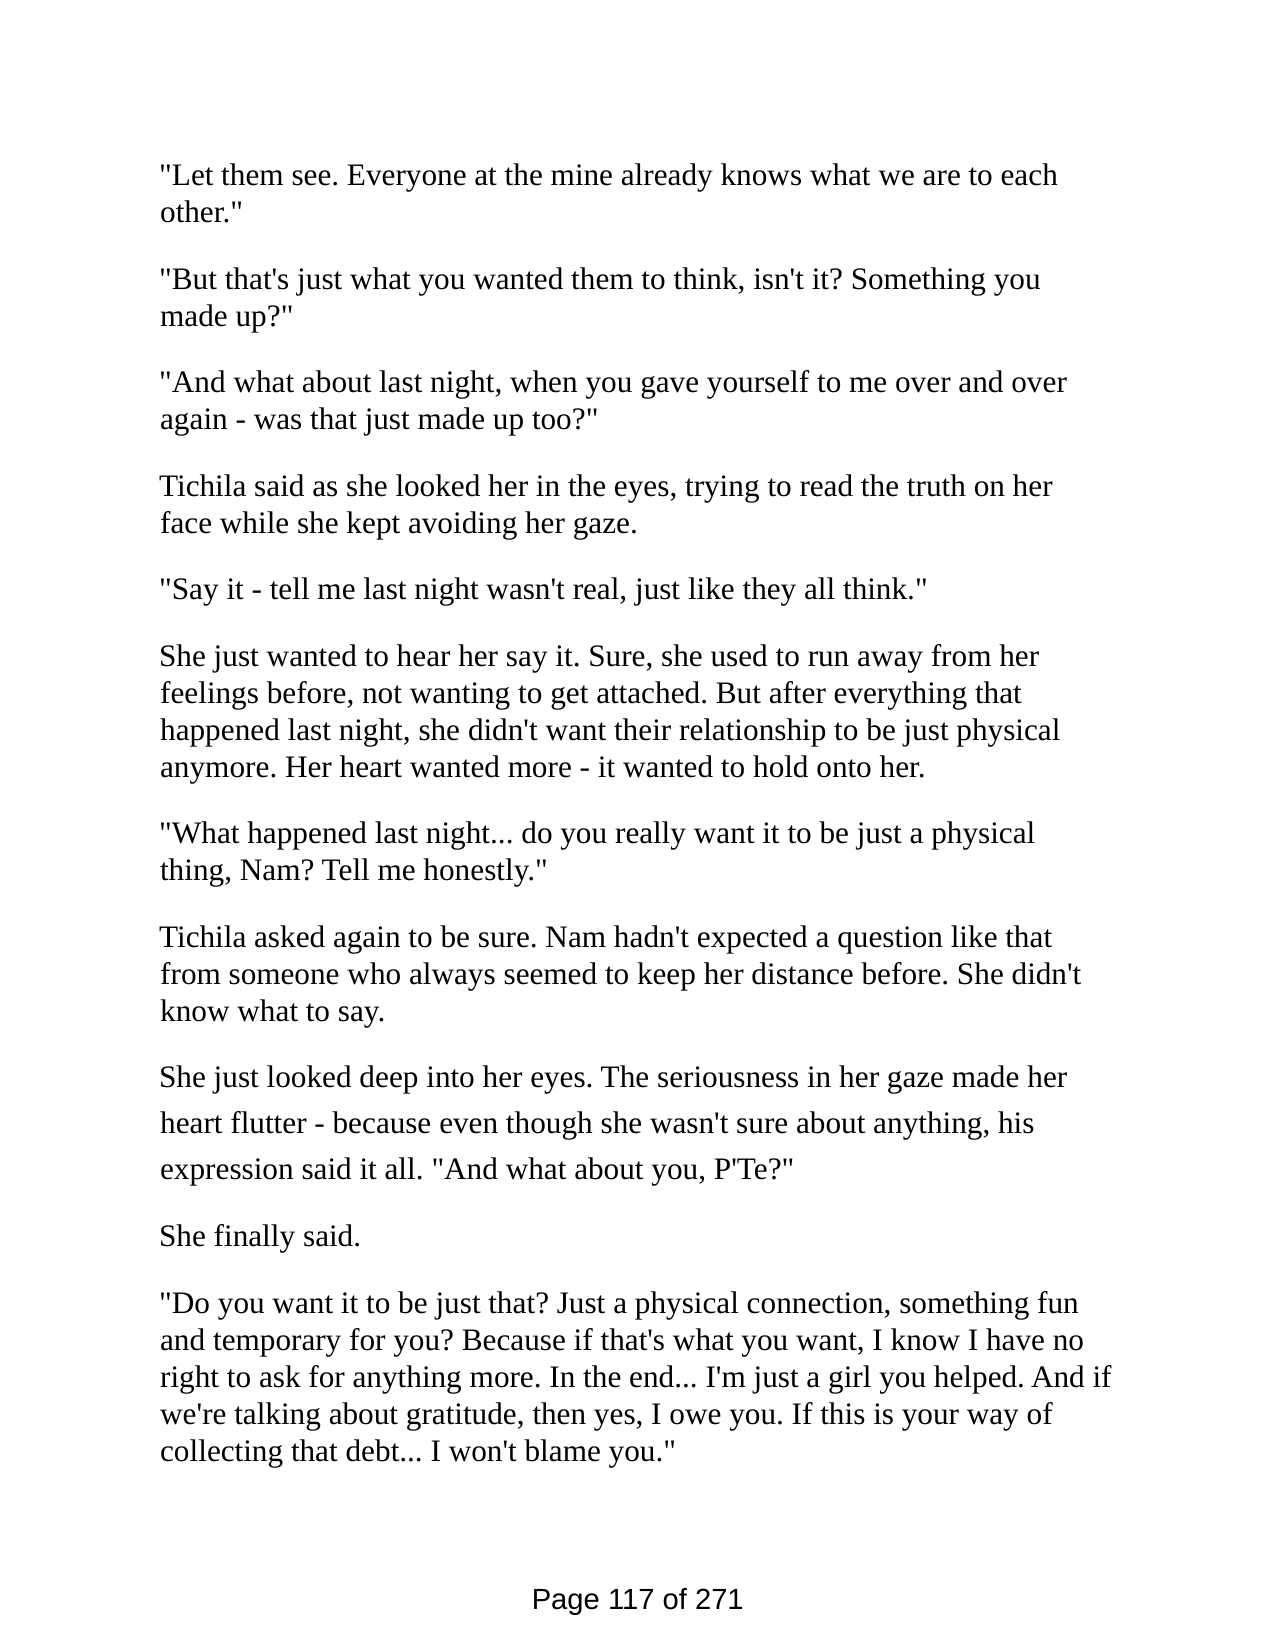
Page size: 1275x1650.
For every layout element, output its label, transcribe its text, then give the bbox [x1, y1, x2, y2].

text She finally said. [159, 1217, 1113, 1253]
text She just wanted to hear her say it. Sure, she used to run away from her feelings before, not wanting to get attached. But after everything that happened last night, she didn't want their relationship to be just physical anymore. Her heart wanted more - it wanted to hold onto her. [159, 637, 1113, 784]
text "Say it - tell me last night wasn't real, just like they all think." [159, 571, 1113, 607]
text "Do you want it to be just that? Just a physical connection, something fun and temporary for you? Because if that's what you want, I know I have no right to ask for anything more. In the end... I'm just a girl you helped. And if we're talking about gratitude, then yes, I owe you. If this is your way of collecting that debt... I won't blame you." [159, 1284, 1113, 1468]
text She just looked deep into her eyes. The seriousness in her gaze made her heart flutter - because even though she wasn't sure about anything, his expression said it all. "And what about you, P'Te?" [159, 1059, 1069, 1187]
text Tichila said as she looked her in the eyes, trying to read the truth on her face while she kept avoiding her gaze. [159, 467, 1113, 540]
text "And what about last night, when you gave yourself to me over and over again - was that just made up too?" [159, 363, 1113, 436]
text Tichila asked again to be sure. Nam hadn't expected a question like that from someone who always seemed to keep her distance before. She didn't know what to say. [159, 918, 1113, 1028]
text "What happened last night... do you really want it to be just a physical thing, Nam? Tell me honestly." [159, 815, 1113, 888]
text "But that's just what you wanted them to think, isn't it? Something you made up?" [159, 260, 1113, 333]
text "Let them see. Everyone at the mine already knows what we are to each other." [160, 156, 1114, 229]
